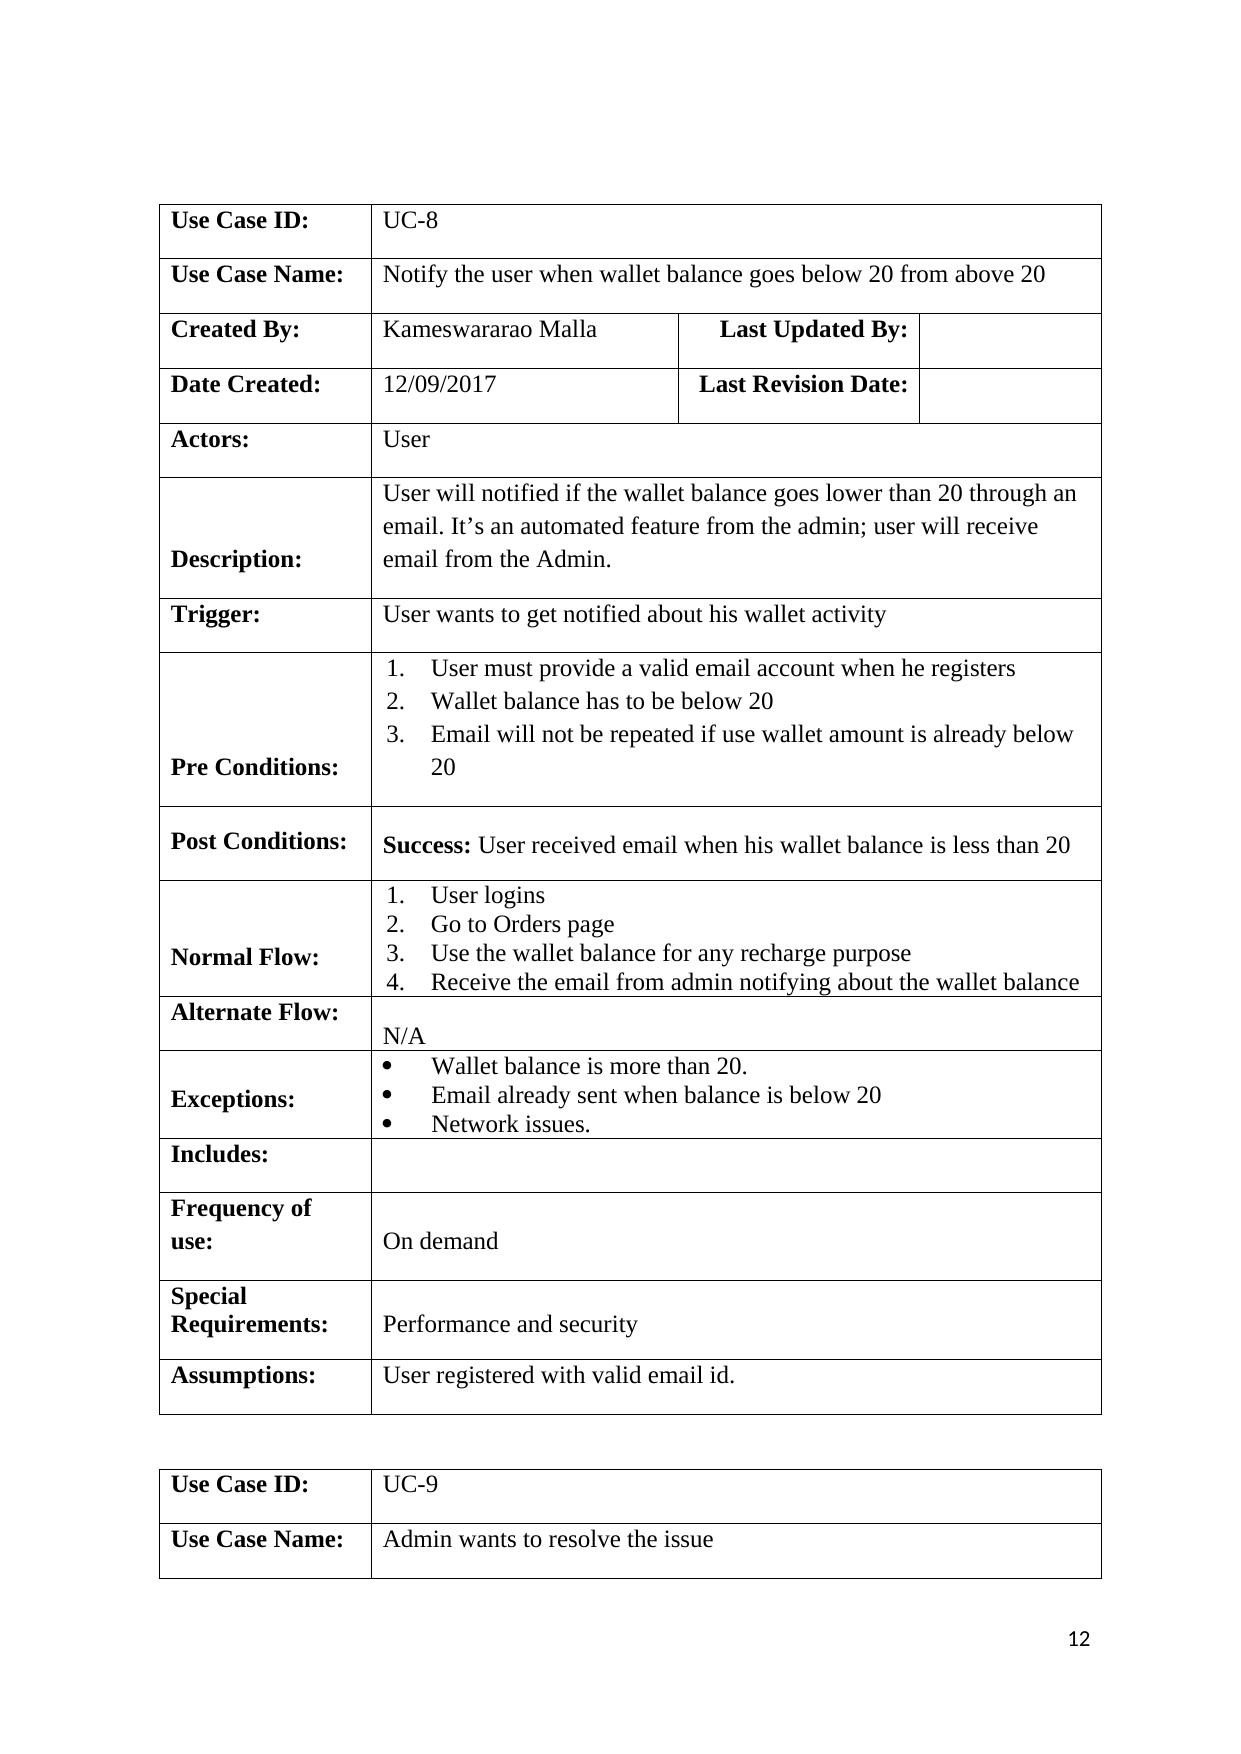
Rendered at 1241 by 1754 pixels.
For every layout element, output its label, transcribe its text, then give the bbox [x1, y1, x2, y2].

table_cell Actors: [160, 424, 371, 477]
table_cell Special Requirements: [160, 1281, 371, 1359]
table_cell 12/09/2017 [372, 369, 678, 423]
table_cell Use Case Name: [160, 1524, 371, 1577]
table_cell Created By: [160, 314, 371, 368]
table_cell Kameswararao Malla [372, 314, 678, 368]
table_cell User logins Go to Orders page Use the wallet balance for any recharge purpose Receive the email from admin notifying about the wallet balance [372, 881, 1101, 996]
table_cell Performance and security [372, 1281, 1101, 1359]
table_cell Admin wants to resolve the issue [372, 1524, 1101, 1577]
table_cell User [372, 424, 1101, 477]
table_cell Pre Conditions: [160, 653, 371, 806]
table_cell Alternate Flow: [160, 997, 371, 1050]
table_cell Wallet balance is more than 20. Email already sent when balance is below 20 Network issues. [372, 1051, 1101, 1137]
table_cell User registered with valid email id. [372, 1360, 1101, 1414]
table_cell [920, 314, 1101, 368]
table_cell Description: [160, 478, 371, 598]
table_cell On demand [372, 1193, 1101, 1280]
table_cell Last Revision Date: [679, 369, 919, 423]
table_cell Last Updated By: [679, 314, 919, 368]
table_header Use Case ID: [160, 1470, 371, 1523]
table_cell Normal Flow: [160, 881, 371, 996]
table_cell [372, 1139, 1101, 1192]
table_header UC-8 [372, 205, 1101, 258]
table_cell Exceptions: [160, 1051, 371, 1137]
table_cell N/A [372, 997, 1101, 1050]
table_cell User will notified if the wallet balance goes lower than 20 through an email. It’s an automated feature from the admin; user will receive email from the Admin. [372, 478, 1101, 598]
table_cell Notify the user when wallet balance goes below 20 from above 20 [372, 259, 1101, 313]
table_cell Date Created: [160, 369, 371, 423]
table_cell [920, 369, 1101, 423]
table_header UC-9 [372, 1470, 1101, 1523]
table_header Use Case ID: [160, 205, 371, 258]
table_cell Includes: [160, 1139, 371, 1192]
table_cell Frequency of use: [160, 1193, 371, 1280]
table_cell User must provide a valid email account when he registers Wallet balance has to be below 20 Email will not be repeated if use wallet amount is already below 20 [372, 653, 1101, 806]
table_cell Post Conditions: [160, 807, 371, 879]
table_cell Assumptions: [160, 1360, 371, 1414]
table_cell User wants to get notified about his wallet activity [372, 599, 1101, 652]
table_cell Success: User received email when his wallet balance is less than 20 [372, 807, 1101, 879]
table_cell Trigger: [160, 599, 371, 652]
table_cell Use Case Name: [160, 259, 371, 313]
